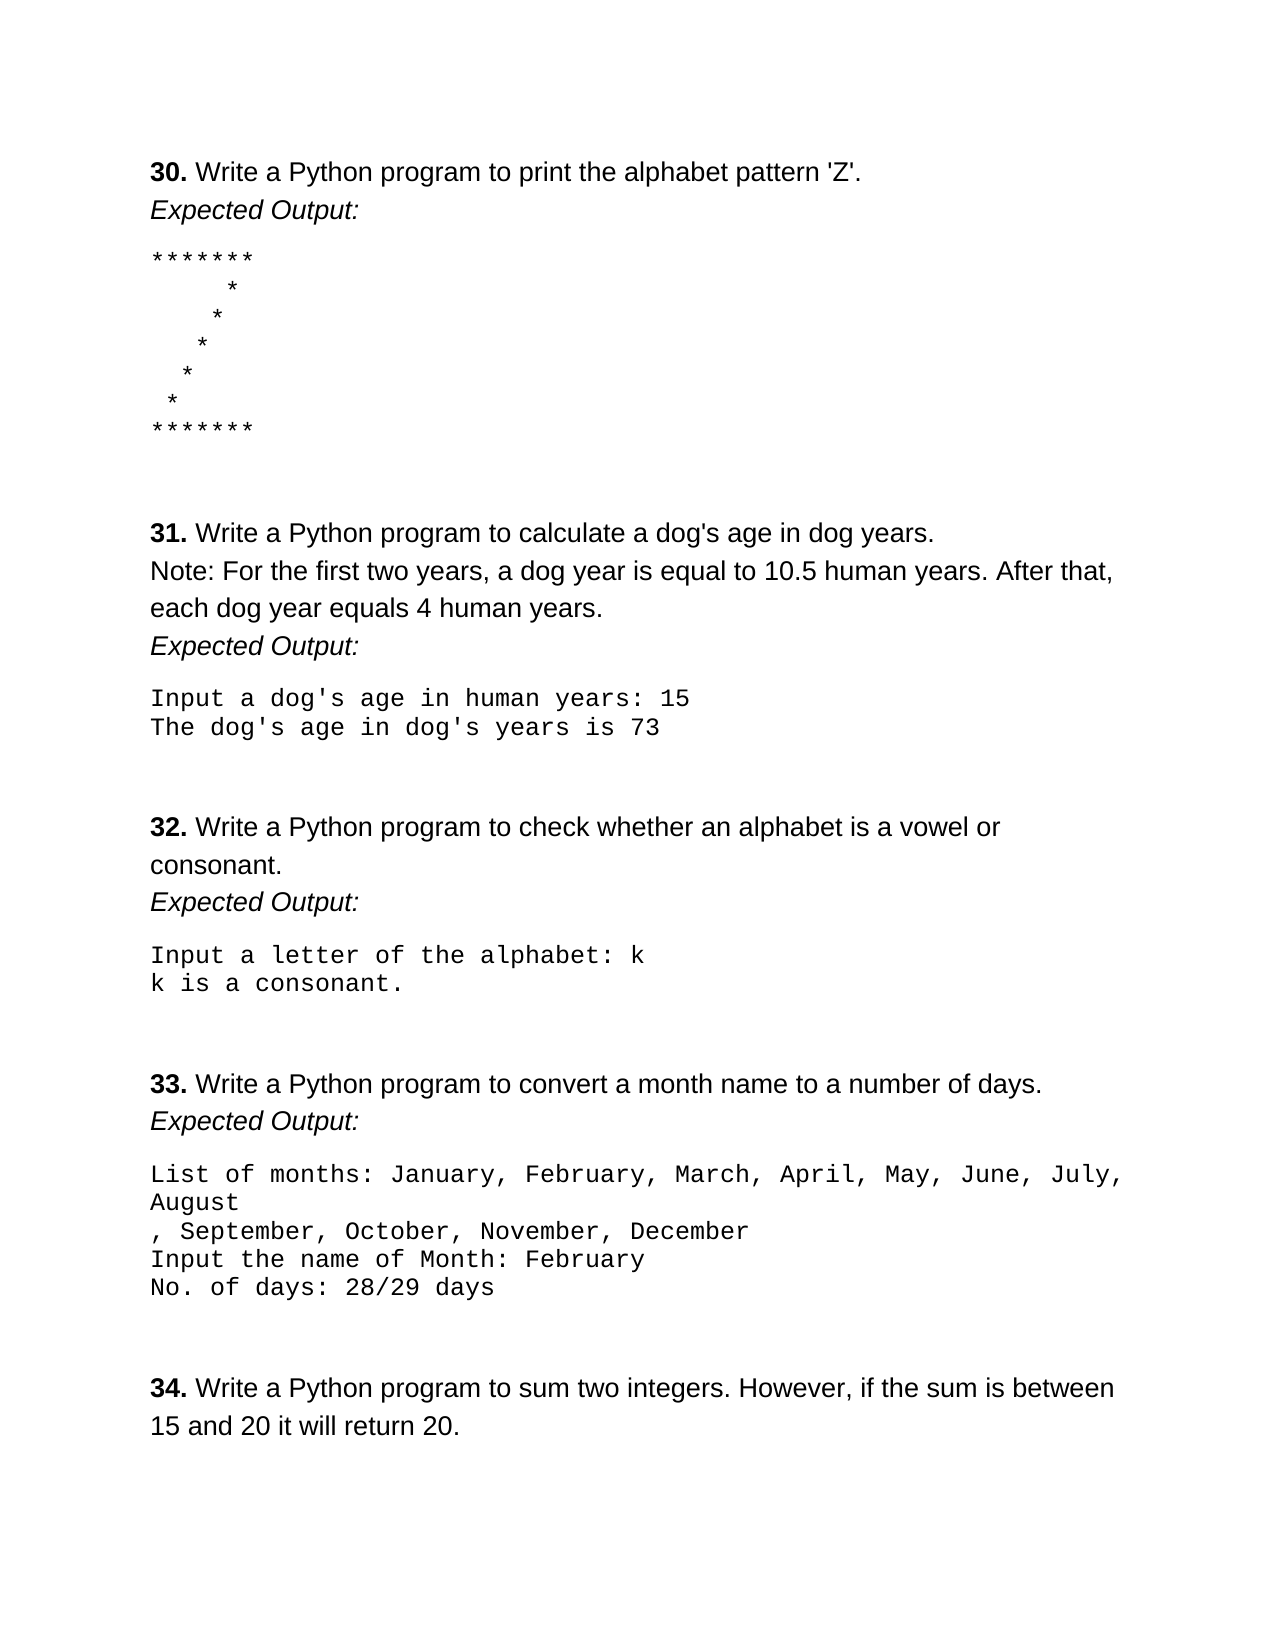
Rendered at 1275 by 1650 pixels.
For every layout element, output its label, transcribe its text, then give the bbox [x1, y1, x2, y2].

text 33. Write a Python program to convert a month name to a number of days. Expected Output: [150, 1062, 1125, 1137]
text 31. Write a Python program to calculate a dog's age in dog years. Note: For the first two years, a dog year is equal to 10.5 human years. After that, each dog year equals 4 human years. Expected Output: [150, 511, 1125, 661]
text ******* [150, 250, 1125, 278]
text k is a consonant. [150, 971, 1125, 999]
text ******* [150, 420, 1125, 448]
text * [150, 335, 1125, 363]
text 32. Write a Python program to check whether an alphabet is a vowel or consonant. Expected Output: [150, 805, 1125, 917]
text Input the name of Month: February [150, 1247, 1125, 1275]
text 30. Write a Python program to print the alphabet pattern 'Z'. Expected Output: [150, 150, 1125, 225]
text * [150, 392, 1125, 420]
text , September, October, November, December [150, 1218, 1125, 1247]
text 34. Write a Python program to sum two integers. However, if the sum is between 15 and 20 it will return 20. [150, 1366, 1125, 1441]
text Input a letter of the alphabet: k [150, 942, 1125, 971]
text * [150, 307, 1125, 335]
text * [150, 363, 1125, 392]
text The dog's age in dog's years is 73 [150, 714, 1125, 742]
text List of months: January, February, March, April, May, June, July, August [150, 1162, 1125, 1218]
text * [150, 278, 1125, 307]
text No. of days: 28/29 days [150, 1275, 1125, 1303]
text Input a dog's age in human years: 15 [150, 686, 1125, 714]
